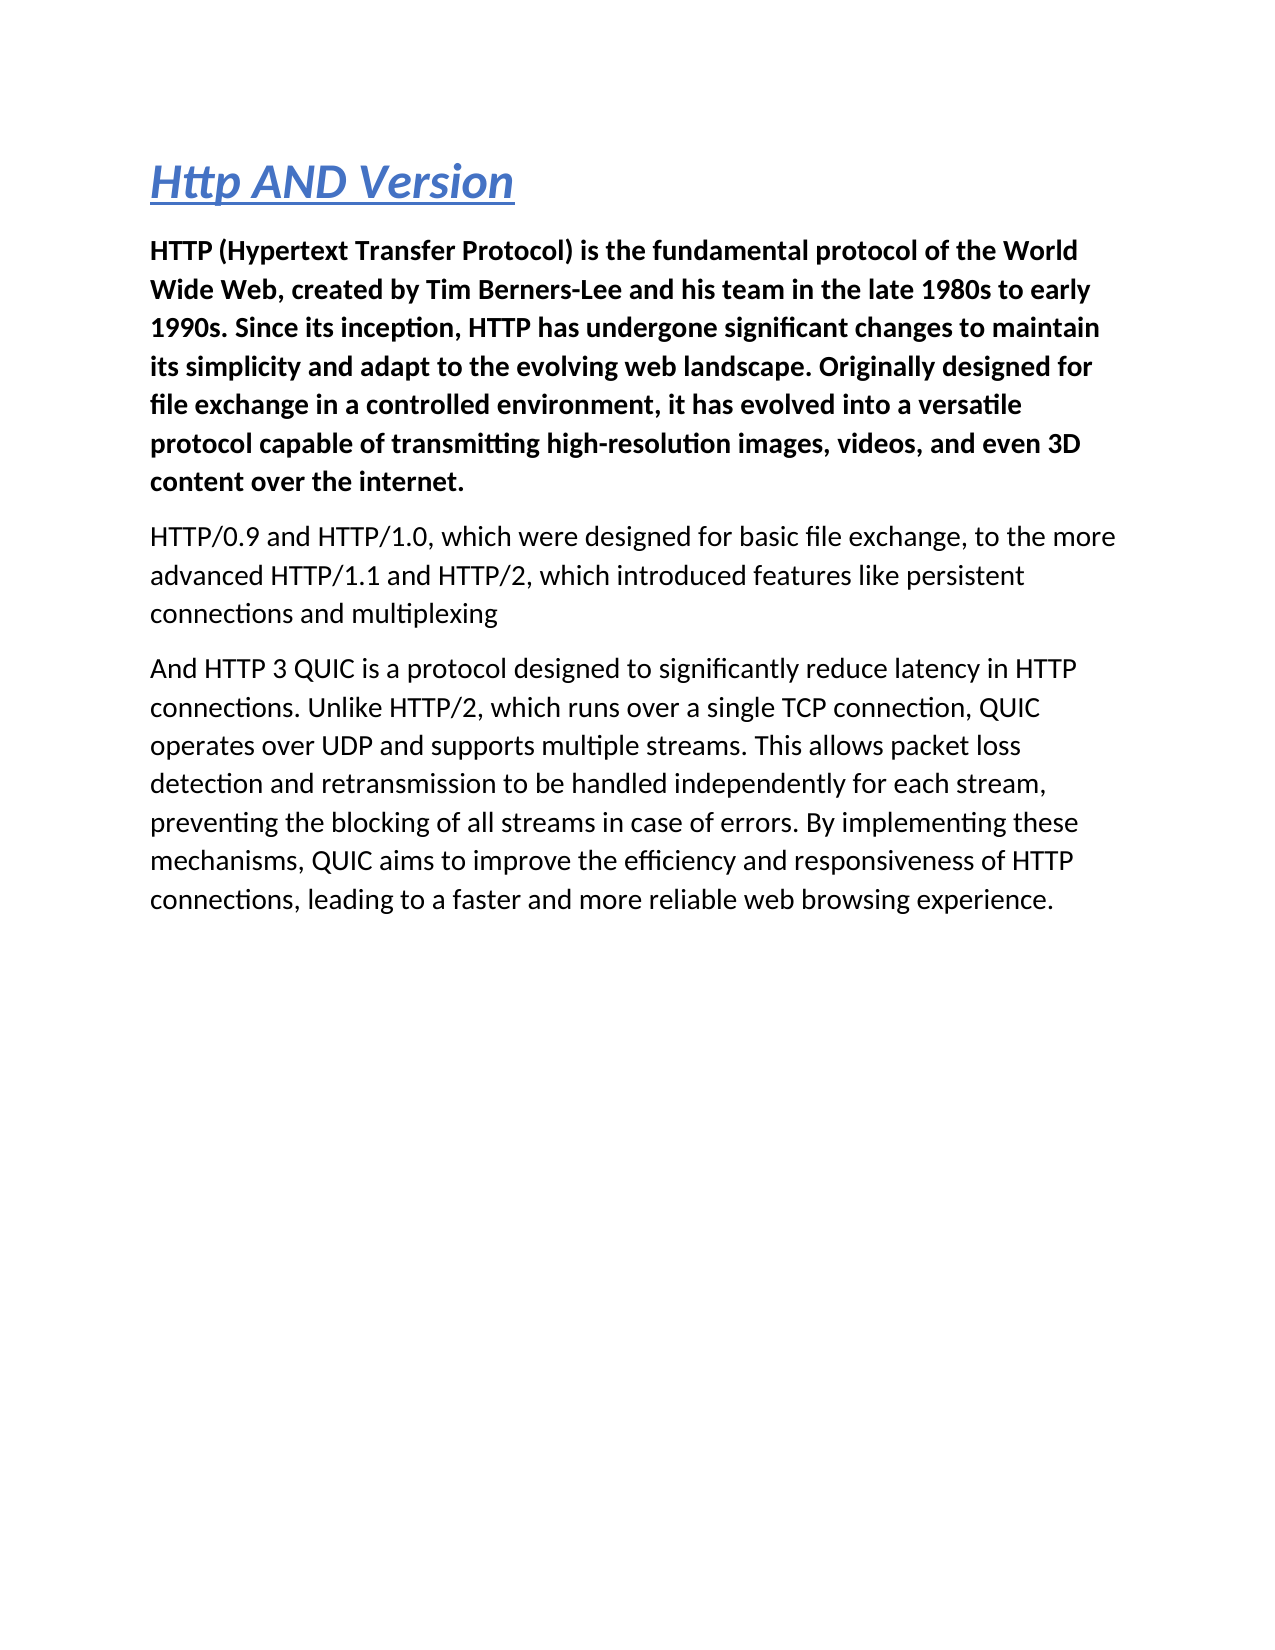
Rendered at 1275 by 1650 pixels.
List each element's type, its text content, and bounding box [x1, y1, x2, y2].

text Http AND Version [150, 150, 1125, 211]
text HTTP (Hypertext Transfer Protocol) is the fundamental protocol of the World Wide Web, created by Tim Berners-Lee and his team in the late 1980s to early 1990s. Since its inception, HTTP has undergone significant changes to maintain its simplicity and adapt to the evolving web landscape. Originally designed for file exchange in a controlled environment, it has evolved into a versatile protocol capable of transmitting high-resolution images, videos, and even 3D content over the internet. [150, 232, 1125, 499]
text HTTP/0.9 and HTTP/1.0, which were designed for basic file exchange, to the more advanced HTTP/1.1 and HTTP/2, which introduced features like persistent connections and multiplexing [150, 518, 1125, 631]
text And HTTP 3 QUIC is a protocol designed to significantly reduce latency in HTTP connections. Unlike HTTP/2, which runs over a single TCP connection, QUIC operates over UDP and supports multiple streams. This allows packet loss detection and retransmission to be handled independently for each stream, preventing the blocking of all streams in case of errors. By implementing these mechanisms, QUIC aims to improve the efficiency and responsiveness of HTTP connections, leading to a faster and more reliable web browsing experience. [150, 650, 1125, 916]
